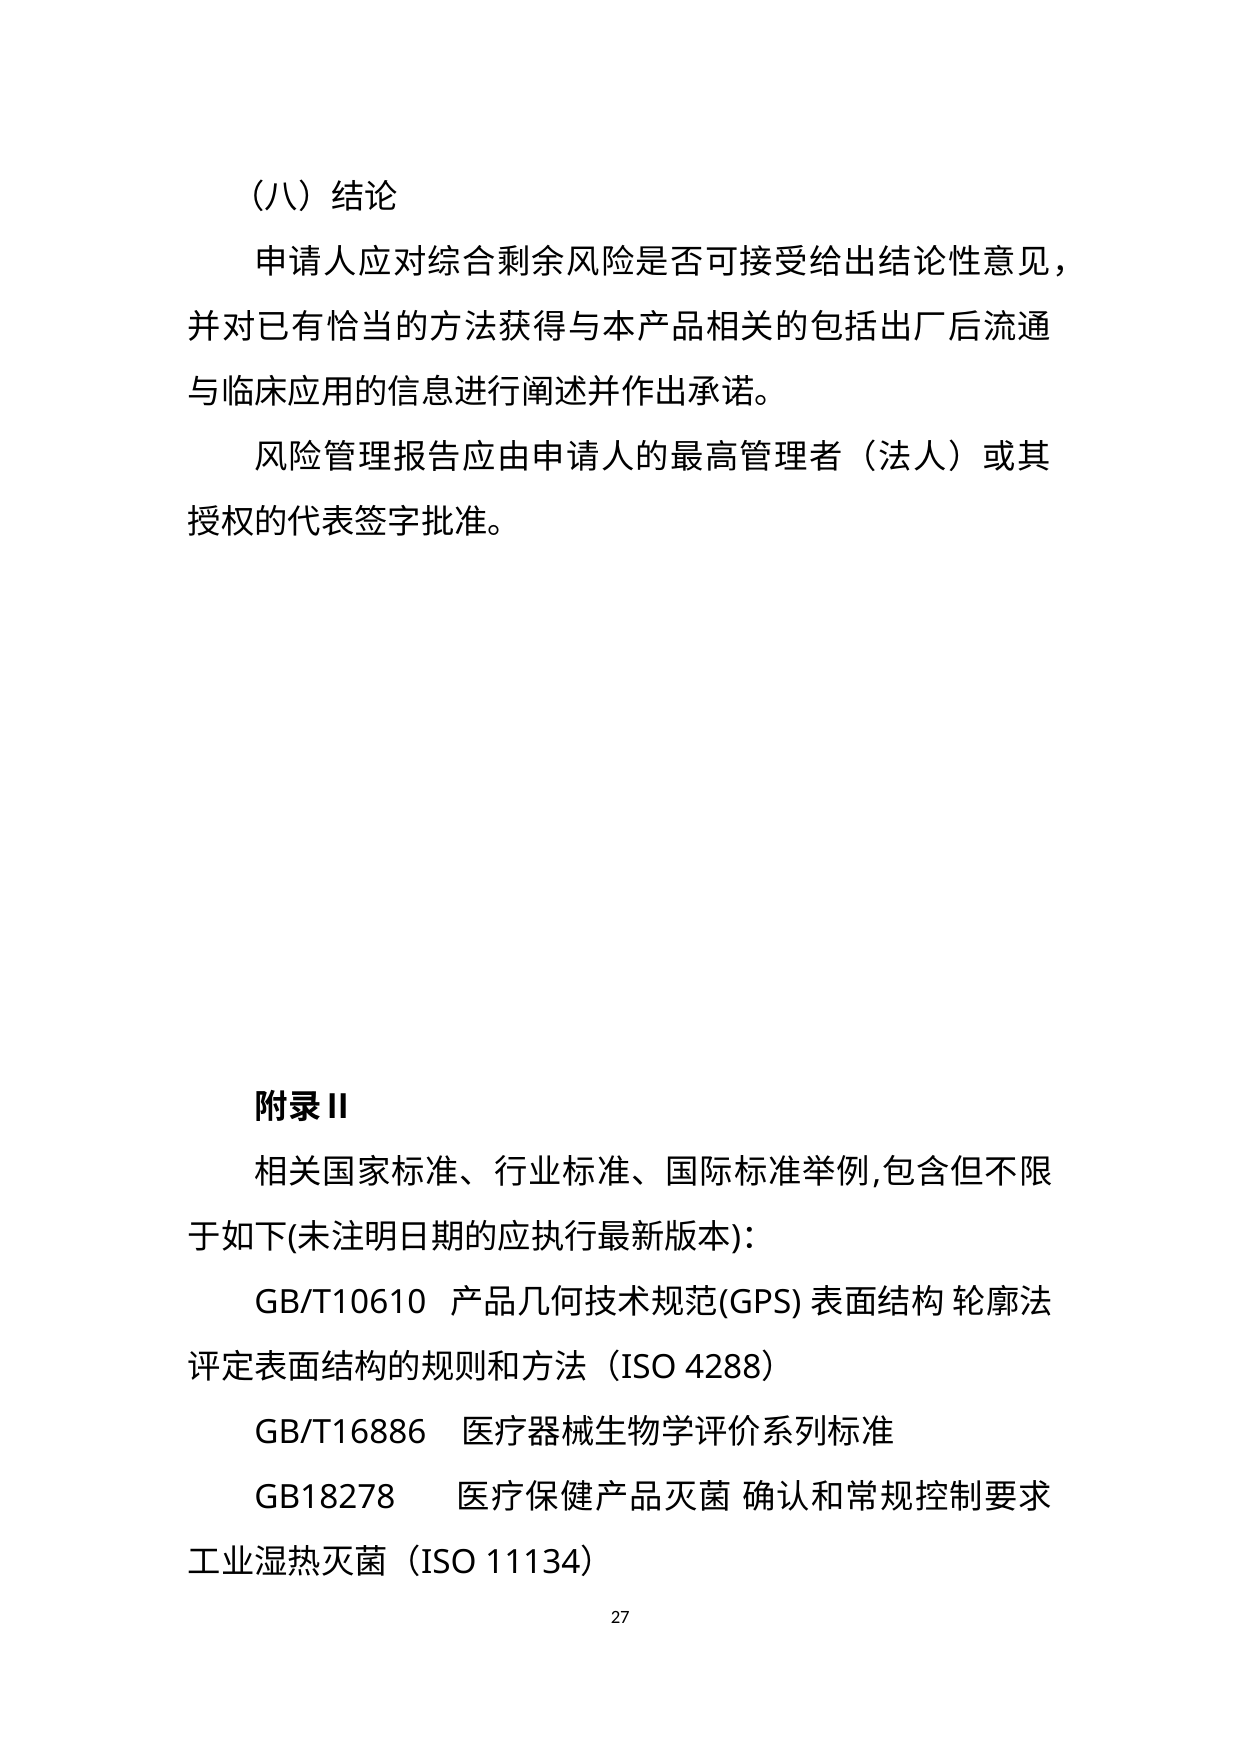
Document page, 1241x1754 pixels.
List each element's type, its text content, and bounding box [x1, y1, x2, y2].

text 附录Ⅱ [187, 1072, 1053, 1137]
text 申请人应对综合剩余风险是否可接受给出结论性意见，并对已有恰当的方法获得与本产品相关的包括出厂后流通与临床应用的信息进行阐述并作出承诺。 [187, 227, 1053, 422]
text （八）结论 [231, 162, 1053, 227]
text 风险管理报告应由申请人的最高管理者（法人）或其授权的代表签字批准。 [187, 422, 1053, 552]
text GB18278 医疗保健产品灭菌 确认和常规控制要求 工业湿热灭菌（ISO 11134） [187, 1462, 1053, 1592]
text 相关国家标准、行业标准、国际标准举例,包含但不限于如下(未注明日期的应执行最新版本)： [187, 1137, 1053, 1267]
text GB/T10610 产品几何技术规范(GPS) 表面结构 轮廓法 评定表面结构的规则和方法（ISO 4288） [187, 1267, 1053, 1397]
text GB/T16886 医疗器械生物学评价系列标准 [187, 1397, 1053, 1462]
